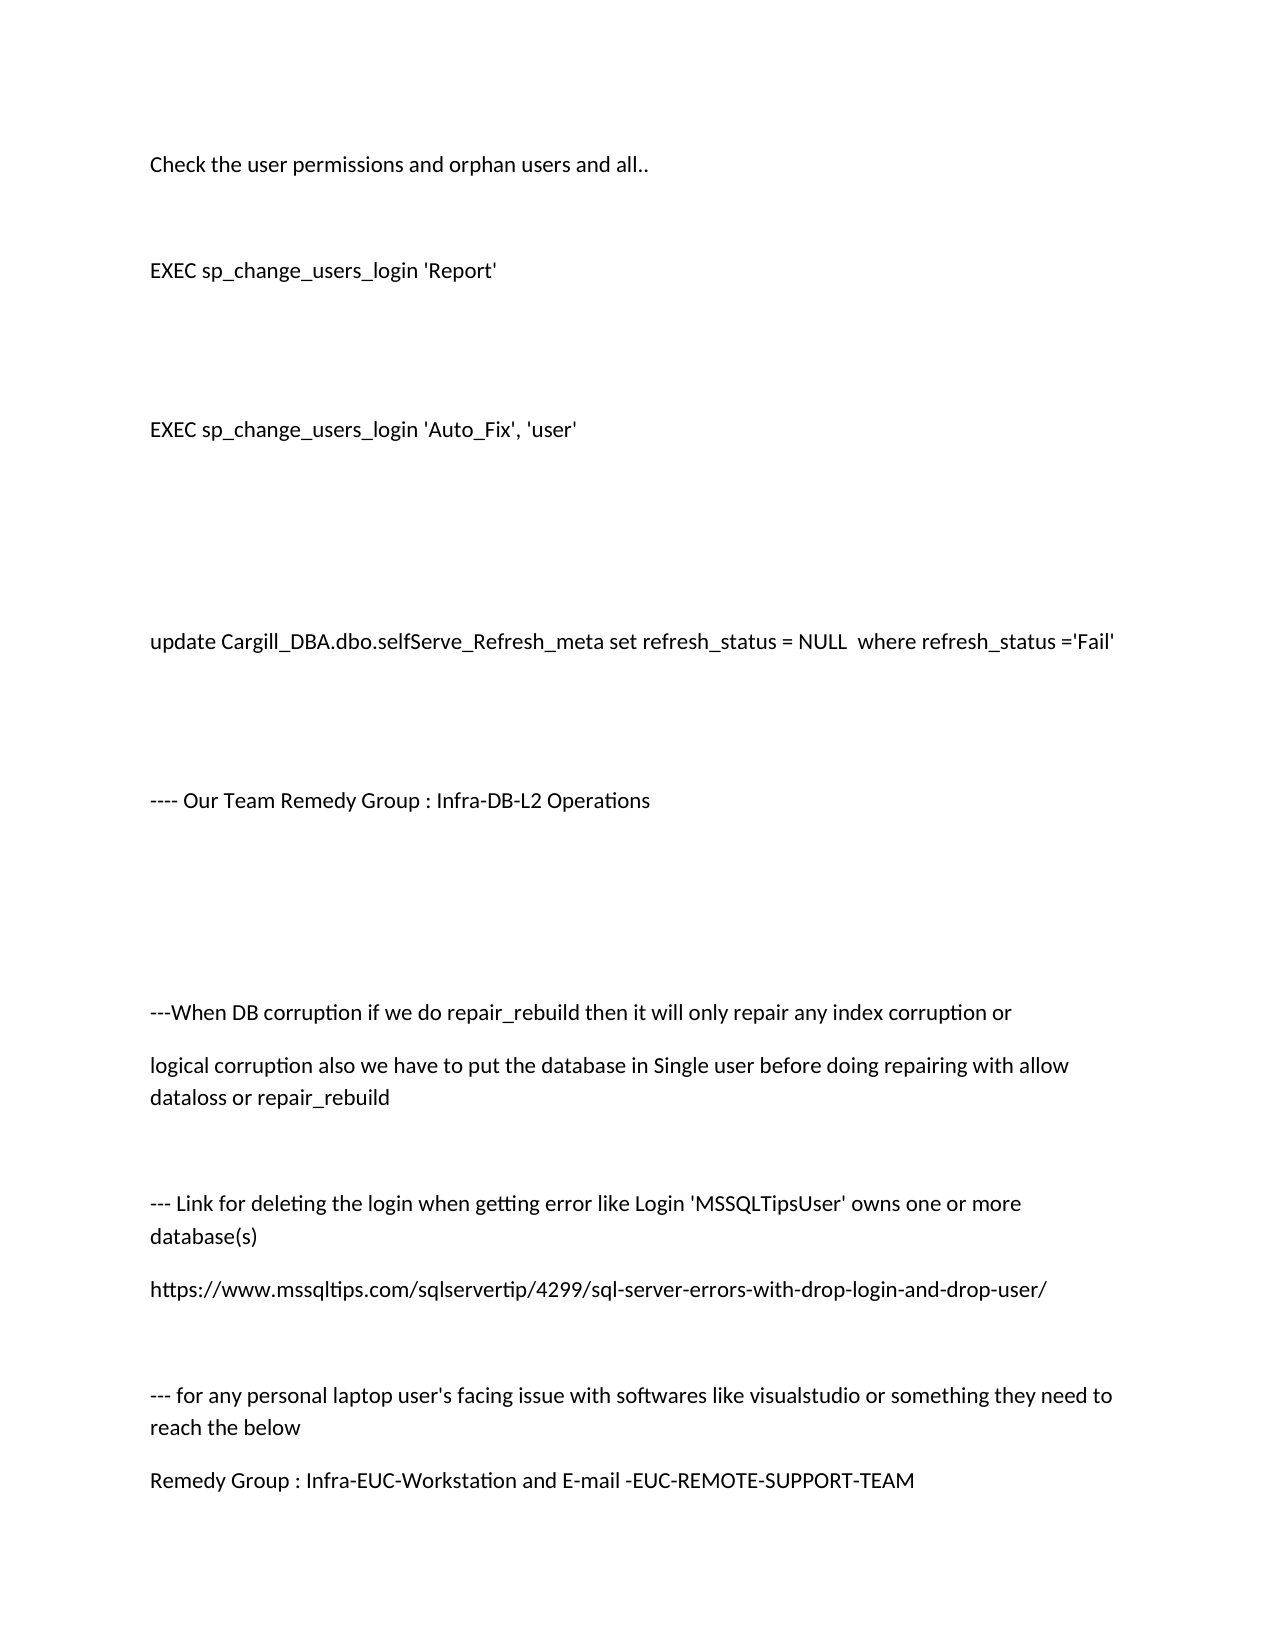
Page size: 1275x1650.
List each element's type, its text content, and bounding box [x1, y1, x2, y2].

text Remedy Group : Infra-EUC-Workstation and E-mail -EUC-REMOTE-SUPPORT-TEAM [150, 1466, 1125, 1494]
text logical corruption also we have to put the database in Single user before doing repairing with allow dataloss or repair_rebuild [150, 1051, 1125, 1112]
text EXEC sp_change_users_login 'Auto_Fix', 'user' [150, 415, 1125, 443]
text ---- Our Team Remedy Group : Infra-DB-L2 Operations [150, 786, 1125, 814]
text update Cargill_DBA.dbo.selfServe_Refresh_meta set refresh_status = NULL where refresh_status ='Fail' [150, 627, 1125, 655]
text https://www.mssqltips.com/sqlservertip/4299/sql-server-errors-with-drop-login-and-drop-user/ [150, 1275, 1125, 1303]
text --- for any personal laptop user's facing issue with softwares like visualstudio or something they need to reach the below [150, 1381, 1125, 1441]
text --- Link for deleting the login when getting error like Login 'MSSQLTipsUser' owns one or more database(s) [150, 1189, 1125, 1250]
text Check the user permissions and orphan users and all.. [150, 150, 1125, 178]
text ---When DB corruption if we do repair_rebuild then it will only repair any index corruption or [150, 998, 1125, 1026]
text EXEC sp_change_users_login 'Report' [150, 256, 1125, 284]
